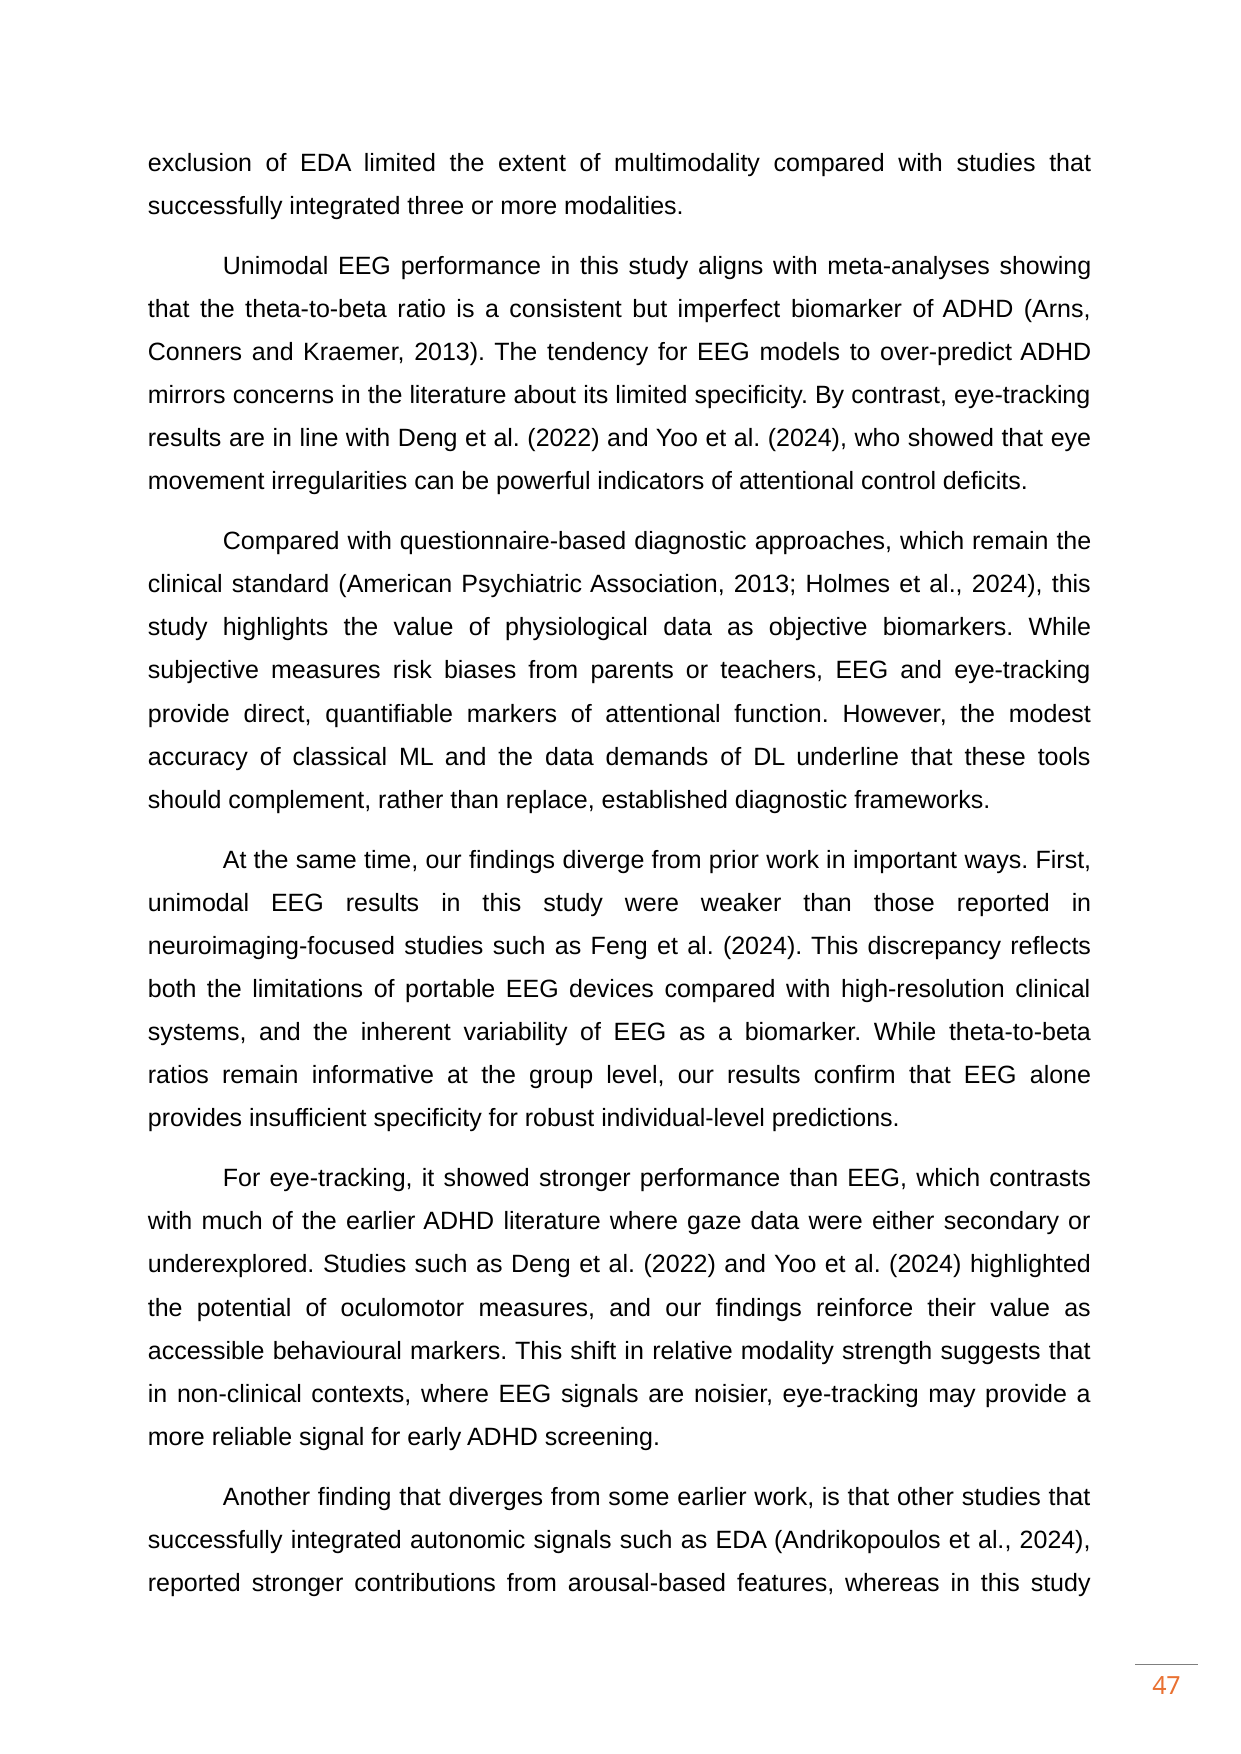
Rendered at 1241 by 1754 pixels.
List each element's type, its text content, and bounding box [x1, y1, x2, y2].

text Unimodal EEG performance in this study aligns with meta-analyses showing that the theta-to-beta ratio is a consistent but imperfect biomarker of ADHD (Arns, Conners and Kraemer, 2013). The tendency for EEG models to over-predict ADHD mirrors concerns in the literature about its limited specificity. By contrast, eye-tracking results are in line with Deng et al. (2022) and Yoo et al. (2024), who showed that eye movement irregularities can be powerful indicators of attentional control deficits. [148, 251, 1092, 495]
text Compared with questionnaire-based diagnostic approaches, which remain the clinical standard (American Psychiatric Association, 2013; Holmes et al., 2024), this study highlights the value of physiological data as objective biomarkers. While subjective measures risk biases from parents or teachers, EEG and eye-tracking provide direct, quantifiable markers of attentional function. However, the modest accuracy of classical ML and the data demands of DL underline that these tools should complement, rather than replace, established diagnostic frameworks. [148, 526, 1092, 813]
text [148, 1482, 1092, 1597]
text At the same time, our findings diverge from prior work in important ways. First, unimodal EEG results in this study were weaker than those reported in neuroimaging-focused studies such as Feng et al. (2024). This discrepancy reflects both the limitations of portable EEG devices compared with high-resolution clinical systems, and the inherent variability of EEG as a biomarker. While theta-to-beta ratios remain informative at the group level, our results confirm that EEG alone provides insufficient specificity for robust individual-level predictions. [148, 844, 1092, 1132]
text For eye-tracking, it showed stronger performance than EEG, which contrasts with much of the earlier ADHD literature where gaze data were either secondary or underexplored. Studies such as Deng et al. (2022) and Yoo et al. (2024) highlighted the potential of oculomotor measures, and our findings reinforce their value as accessible behavioural markers. This shift in relative modality strength suggests that in non-clinical contexts, where EEG signals are noisier, eye-tracking may provide a more reliable signal for early ADHD screening. [148, 1163, 1092, 1451]
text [148, 148, 1092, 219]
